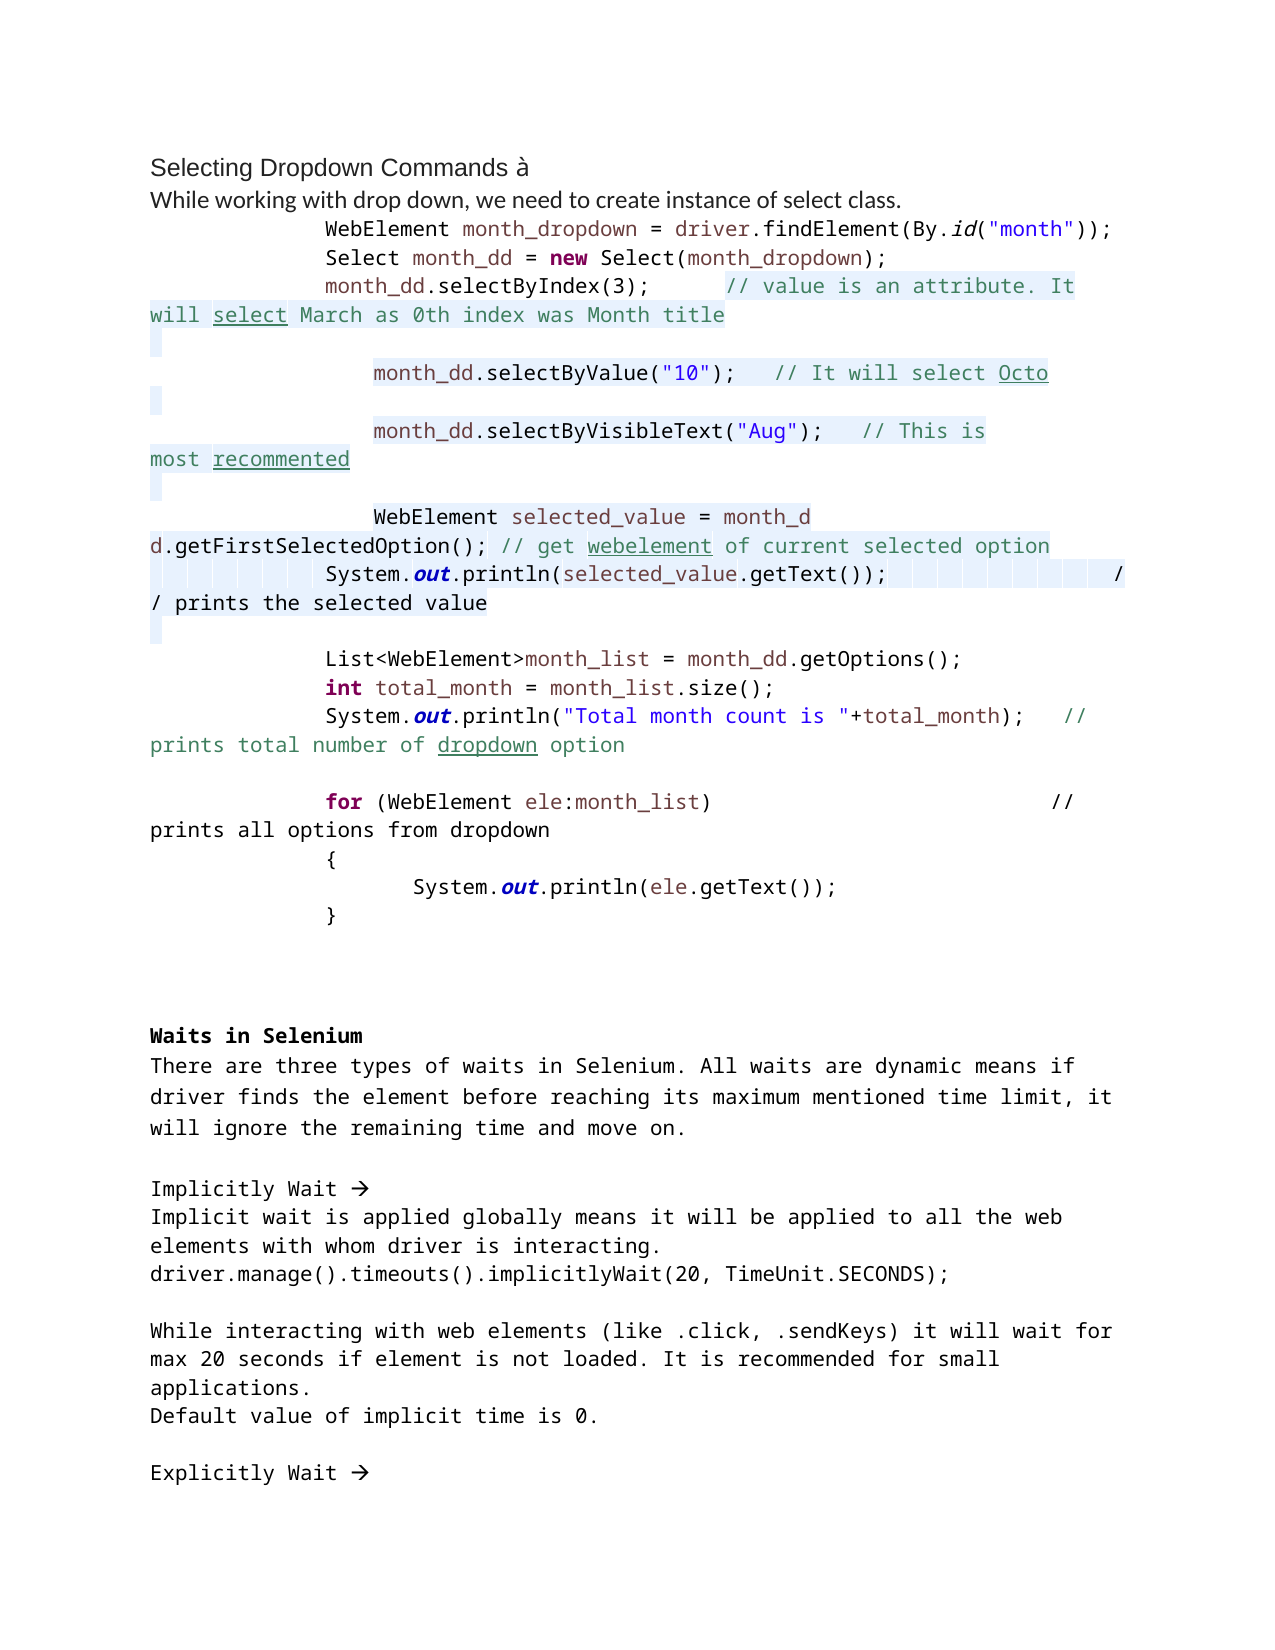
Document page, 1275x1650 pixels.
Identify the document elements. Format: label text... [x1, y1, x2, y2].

text for (WebElement ele:month_list) // prints all options from dropdown [150, 787, 1125, 844]
text Implicit wait is applied globally means it will be applied to all the web elements with whom driver is interacting. [150, 1202, 1125, 1259]
text int total_month = month_list.size(); [150, 673, 1125, 701]
text month_dd.selectByVisibleText("Aug"); // This is most recommented [150, 415, 1125, 473]
text Select month_dd = new Select(month_dropdown); [150, 243, 1125, 271]
text WebElement selected_value = month_dd.getFirstSelectedOption(); // get webelement of current selected option [150, 501, 1125, 559]
text Waits in Selenium [150, 1021, 1125, 1049]
text { [150, 844, 1125, 872]
text List<WebElement>month_list = month_dd.getOptions(); [150, 644, 1125, 673]
text While working with drop down, we need to create instance of select class. [150, 184, 1125, 214]
text There are three types of waits in Selenium. All waits are dynamic means if driver finds the element before reaching its maximum mentioned time limit, it will ignore the remaining time and move on. [150, 1051, 1125, 1141]
text Implicitly Wait [150, 1174, 1125, 1202]
text } [150, 901, 1125, 929]
text System.out.println("Total month count is "+total_month); // prints total number of dropdown option [150, 701, 1125, 758]
text month_dd.selectByValue("10"); // It will select Octo [150, 357, 1125, 386]
text Explicitly Wait [150, 1458, 1125, 1487]
text month_dd.selectByIndex(3); // value is an attribute. It will select March as 0th index was Month title [150, 271, 1125, 328]
text System.out.println(ele.getText()); [150, 872, 1125, 901]
text While interacting with web elements (like .click, .sendKeys) it will wait for max 20 seconds if element is not loaded. It is recommended for small applications. [150, 1316, 1125, 1401]
text driver.manage().timeouts().implicitlyWait(20, TimeUnit.SECONDS); [150, 1259, 1125, 1288]
text Selecting Dropdown Commands à [150, 150, 1125, 184]
text WebElement month_dropdown = driver.findElement(By.id("month")); [150, 214, 1125, 243]
text Default value of implicit time is 0. [150, 1401, 1125, 1430]
text System.out.println(selected_value.getText()); // prints the selected value [487, 559, 1125, 616]
